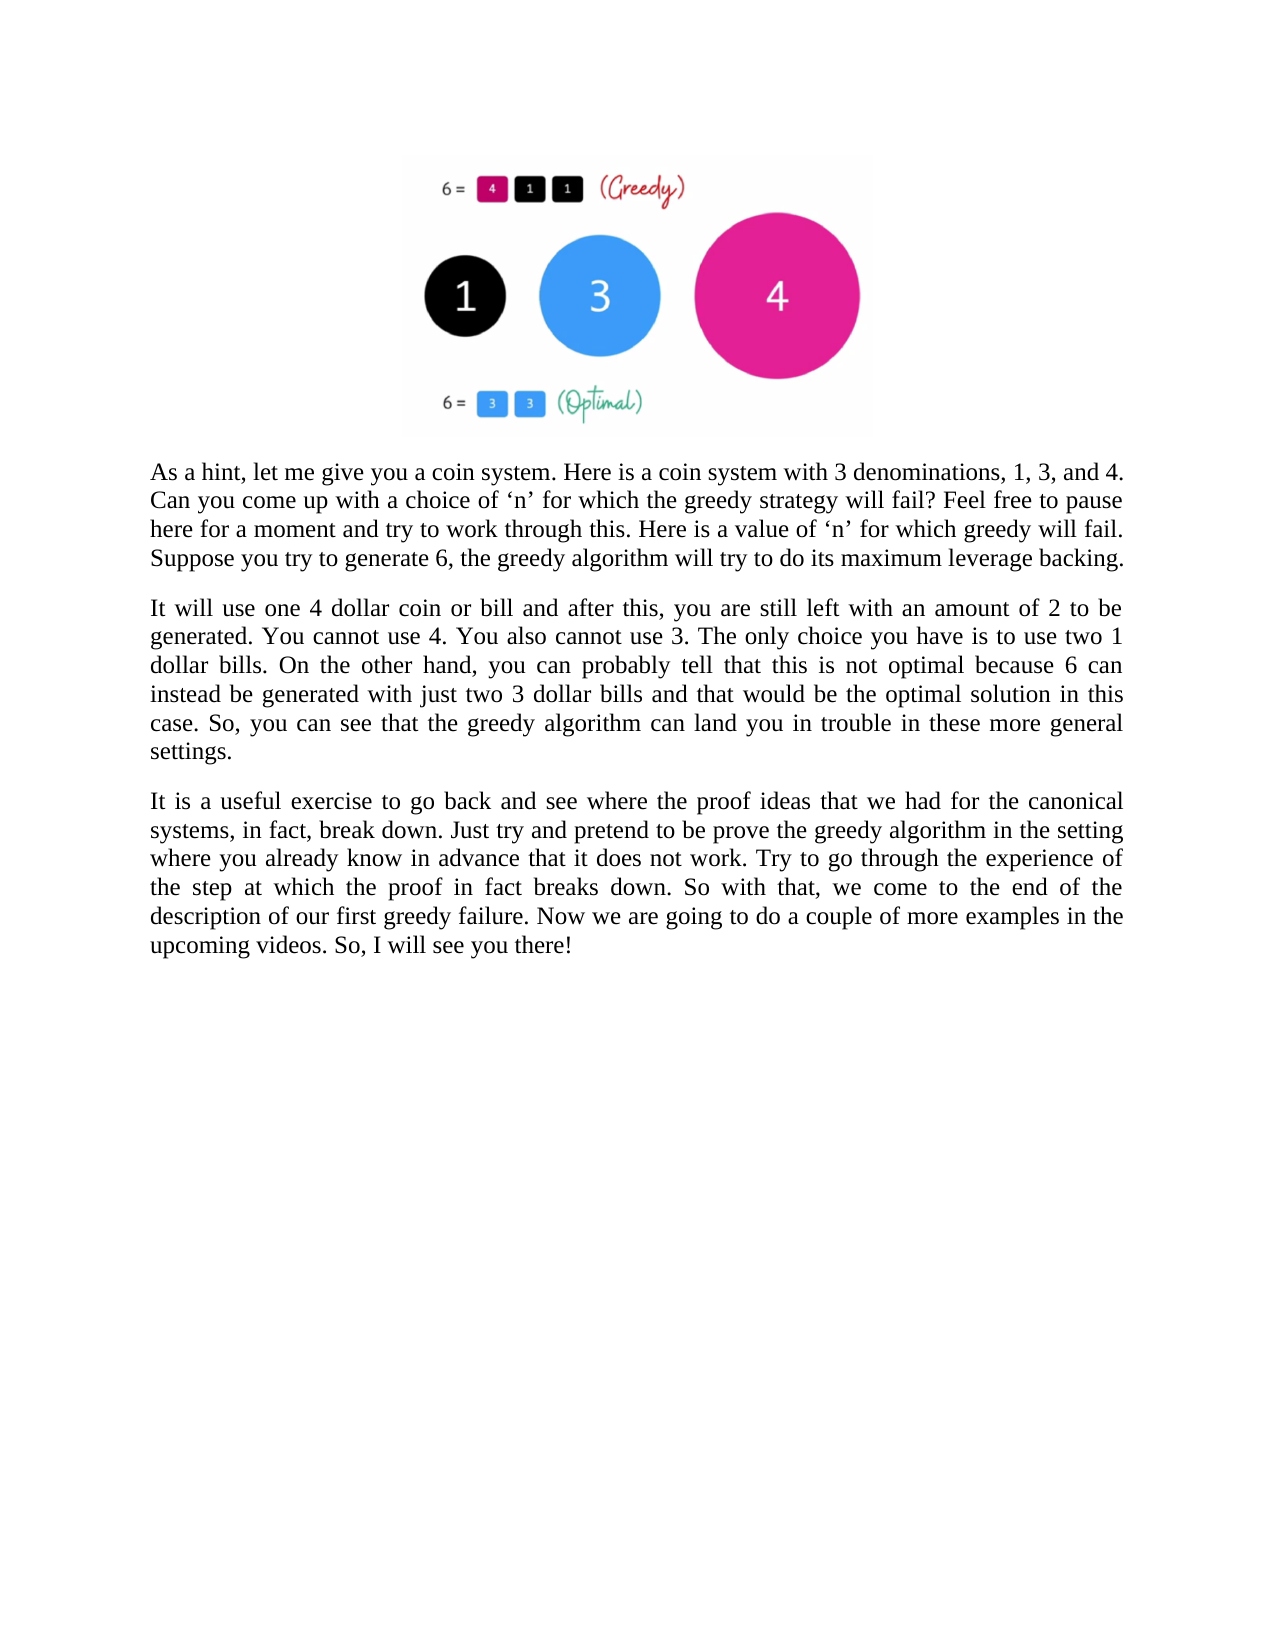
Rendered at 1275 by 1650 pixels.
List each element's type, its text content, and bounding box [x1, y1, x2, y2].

text It will use one 4 dollar coin or bill and after this, you are still left with an amount of 2 to be generated. You cannot use 4. You also cannot use 3. The only choice you have is to use two 1 dollar bills. On the other hand, you can probably tell that this is not optimal because 6 can instead be generated with just two 3 dollar bills and that would be the optimal solution in this case. So, you can see that the greedy algorithm can land you in trouble in these more general settings. [150, 593, 1125, 765]
text As a hint, let me give you a coin system. Here is a coin system with 3 denominations, 1, 3, and 4. Can you come up with a choice of ‘n’ for which the greedy strategy will fail? Feel free to pause here for a moment and try to work through this. Here is a value of ‘n’ for which greedy will fail. Suppose you try to generate 6, the greedy algorithm will try to do its maximum leverage backing. [150, 457, 1125, 572]
text It is a useful exercise to go back and see where the proof ideas that we had for the canonical systems, in fact, break down. Just try and pretend to be prove the greedy algorithm in the setting where you already know in advance that it does not work. Try to go through the experience of the step at which the proof in fact breaks down. So with that, we come to the end of the description of our first greedy failure. Now we are going to do a couple of more examples in the upcoming videos. So, I will see you there! [150, 786, 1125, 958]
picture [401, 150, 874, 437]
